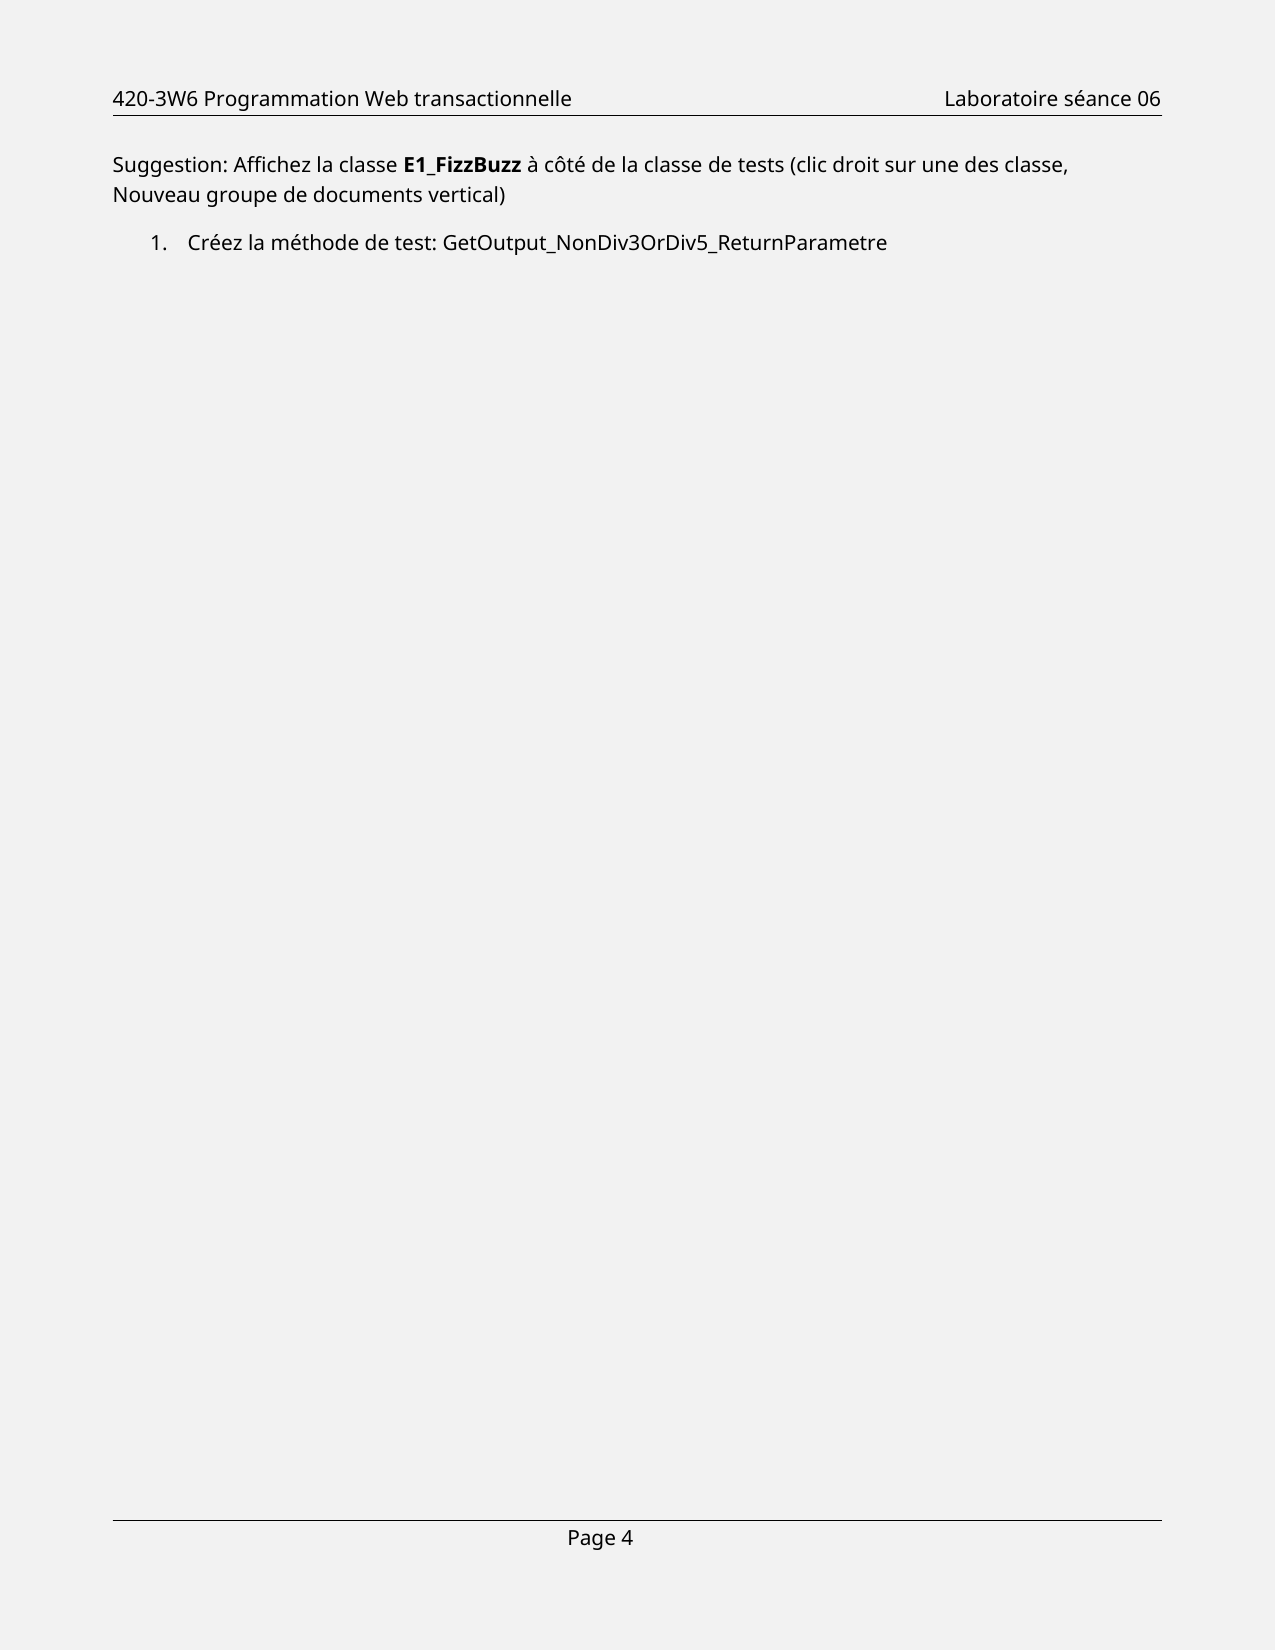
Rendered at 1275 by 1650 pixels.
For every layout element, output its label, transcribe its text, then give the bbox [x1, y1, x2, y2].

text Suggestion: Affichez la classe E1_FizzBuzz à côté de la classe de tests (clic droit sur une des classe, Nouveau groupe de documents vertical) [112, 150, 1162, 209]
list Créez la méthode de test: GetOutput_NonDiv3OrDiv5_ReturnParametre [150, 228, 1162, 256]
